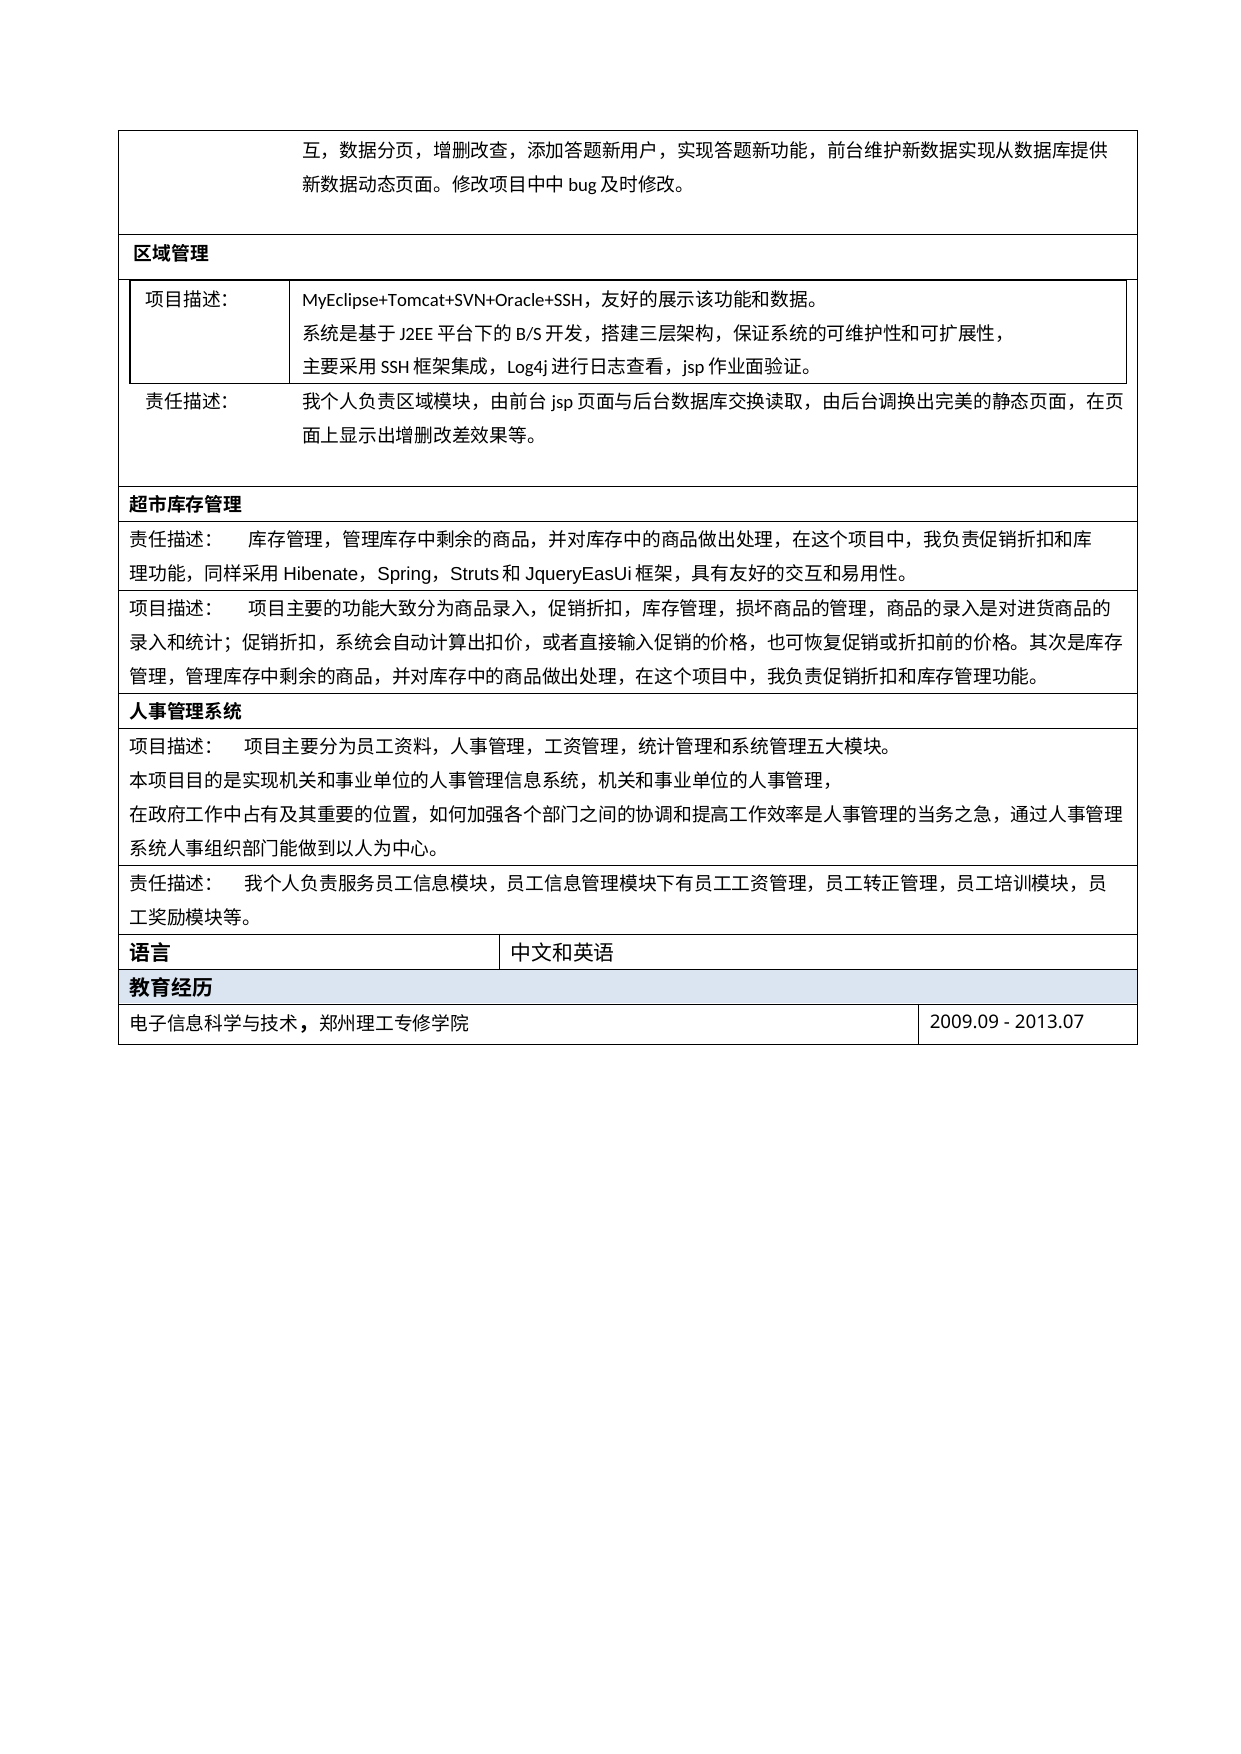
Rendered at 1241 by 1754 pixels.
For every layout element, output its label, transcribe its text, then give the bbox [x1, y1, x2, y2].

table_cell 项目描述： 项目主要的功能大致分为商品录入，促销折扣，库存管理，损坏商品的管理，商品的录入是对进货商品的录入和统计；促销折扣，系统会自动计算出扣价，或者直接输入促销的价格，也可恢复促销或折扣前的价格。其次是库存管理，管理库存中剩余的商品，并对库存中的商品做出处理，在这个项目中，我负责促销折扣和库存管理功能。 [119, 591, 1137, 693]
table_cell 超市库存管理 [119, 487, 1137, 521]
table_cell [119, 280, 1137, 486]
table_cell 责任描述： 我个人负责服务员工信息模块，员工信息管理模块下有员工工资管理，员工转正管理，员工培训模块，员 工奖励模块等。 [119, 866, 1137, 933]
table_cell 语言 [119, 935, 499, 968]
table_cell 人事管理系统 [119, 694, 1137, 728]
table_cell 2009.09 - 2013.07 [919, 1005, 1137, 1043]
table_cell 教育经历 [119, 970, 1137, 1003]
table_cell [119, 131, 1137, 234]
table_cell 中文和英语 [500, 935, 1137, 968]
table_cell 责任描述： 库存管理，管理库存中剩余的商品，并对库存中的商品做出处理，在这个项目中，我负责促销折扣和库 理功能，同样采用Hibenate，Spring，Struts和JqueryEasUi框架，具有友好的交互和易用性。 [119, 522, 1137, 590]
table_cell 项目描述： 项目主要分为员工资料，人事管理，工资管理，统计管理和系统管理五大模块。 本项目目的是实现机关和事业单位的人事管理信息系统，机关和事业单位的人事管理， 在政府工作中占有及其重要的位置，如何加强各个部门之间的协调和提高工作效率是人事管理的当务之急，通过人事管理系统人事组织部门能做到以人为中心。 [119, 729, 1137, 864]
table_cell 电子信息科学与技术，郑州理工专修学院 [119, 1005, 918, 1043]
table_cell 区域管理 [119, 235, 1137, 279]
